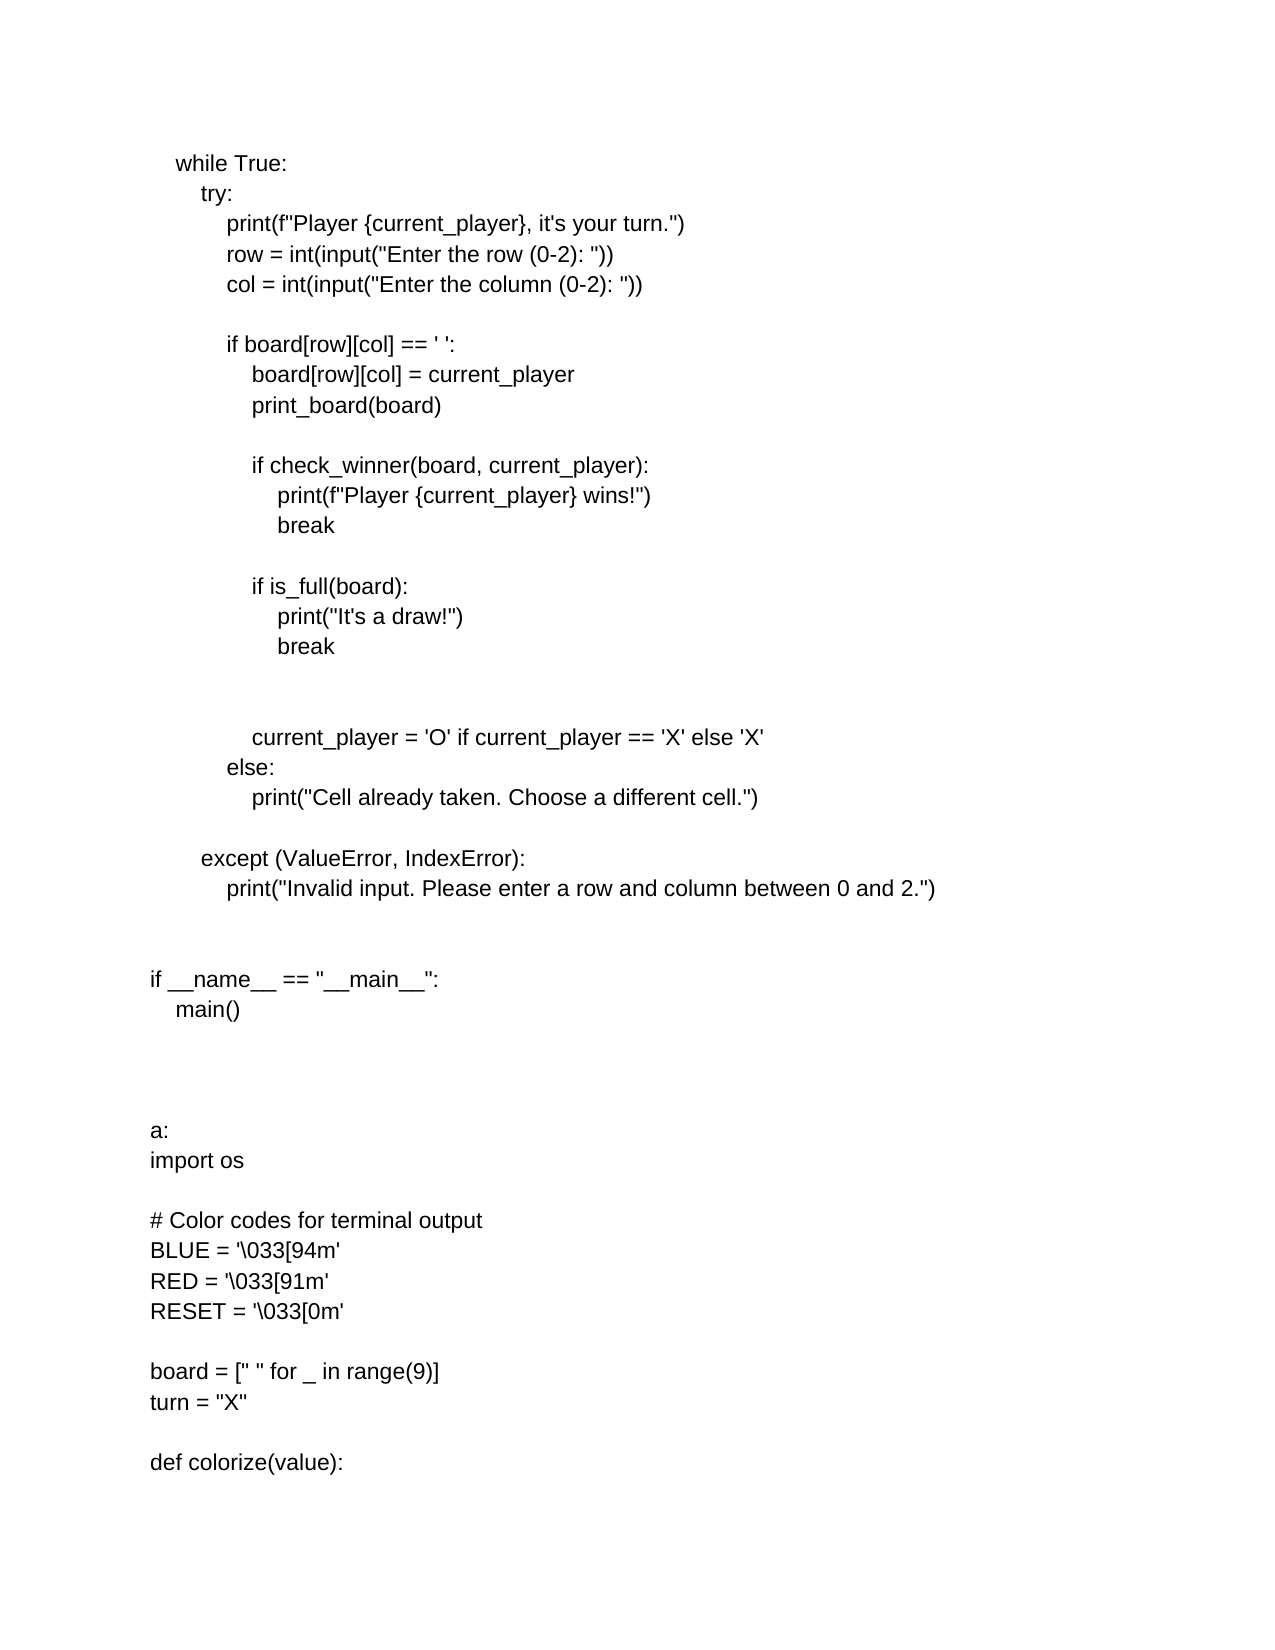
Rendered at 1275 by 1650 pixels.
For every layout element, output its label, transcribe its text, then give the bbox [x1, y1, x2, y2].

text print(f"Player {current_player}, it's your turn.") [150, 210, 1125, 237]
text board[row][col] = current_player [150, 361, 1125, 388]
text try: [150, 180, 1125, 207]
text if is_full(board): [150, 573, 1125, 599]
text a: [150, 1117, 1125, 1143]
text break [150, 633, 1125, 660]
text except (ValueError, IndexError): [150, 845, 1125, 871]
text # Color codes for terminal output [150, 1207, 1125, 1234]
text if check_winner(board, current_player): [150, 452, 1125, 478]
text def colorize(value): [150, 1449, 1125, 1475]
text main() [150, 996, 1125, 1022]
text BLUE = '\033[94m' [150, 1237, 1125, 1264]
text col = int(input("Enter the column (0-2): ")) [150, 271, 1125, 297]
text import os [150, 1147, 1125, 1173]
text RESET = '\033[0m' [150, 1298, 1125, 1324]
text if __name__ == "__main__": [150, 966, 1125, 992]
text current_player = 'O' if current_player == 'X' else 'X' [150, 724, 1125, 750]
text if board[row][col] == ' ': [150, 331, 1125, 358]
text print_board(board) [150, 392, 1125, 418]
text turn = "X" [150, 1388, 1125, 1415]
text RED = '\033[91m' [150, 1268, 1125, 1294]
text break [150, 512, 1125, 539]
text while True: [150, 150, 1125, 176]
text print("It's a draw!") [150, 603, 1125, 629]
text board = [" " for _ in range(9)] [150, 1358, 1125, 1385]
text print("Cell already taken. Choose a different cell.") [150, 784, 1125, 811]
text row = int(input("Enter the row (0-2): ")) [150, 241, 1125, 267]
text print(f"Player {current_player} wins!") [150, 482, 1125, 509]
text else: [150, 754, 1125, 781]
text print("Invalid input. Please enter a row and column between 0 and 2.") [150, 875, 1125, 901]
